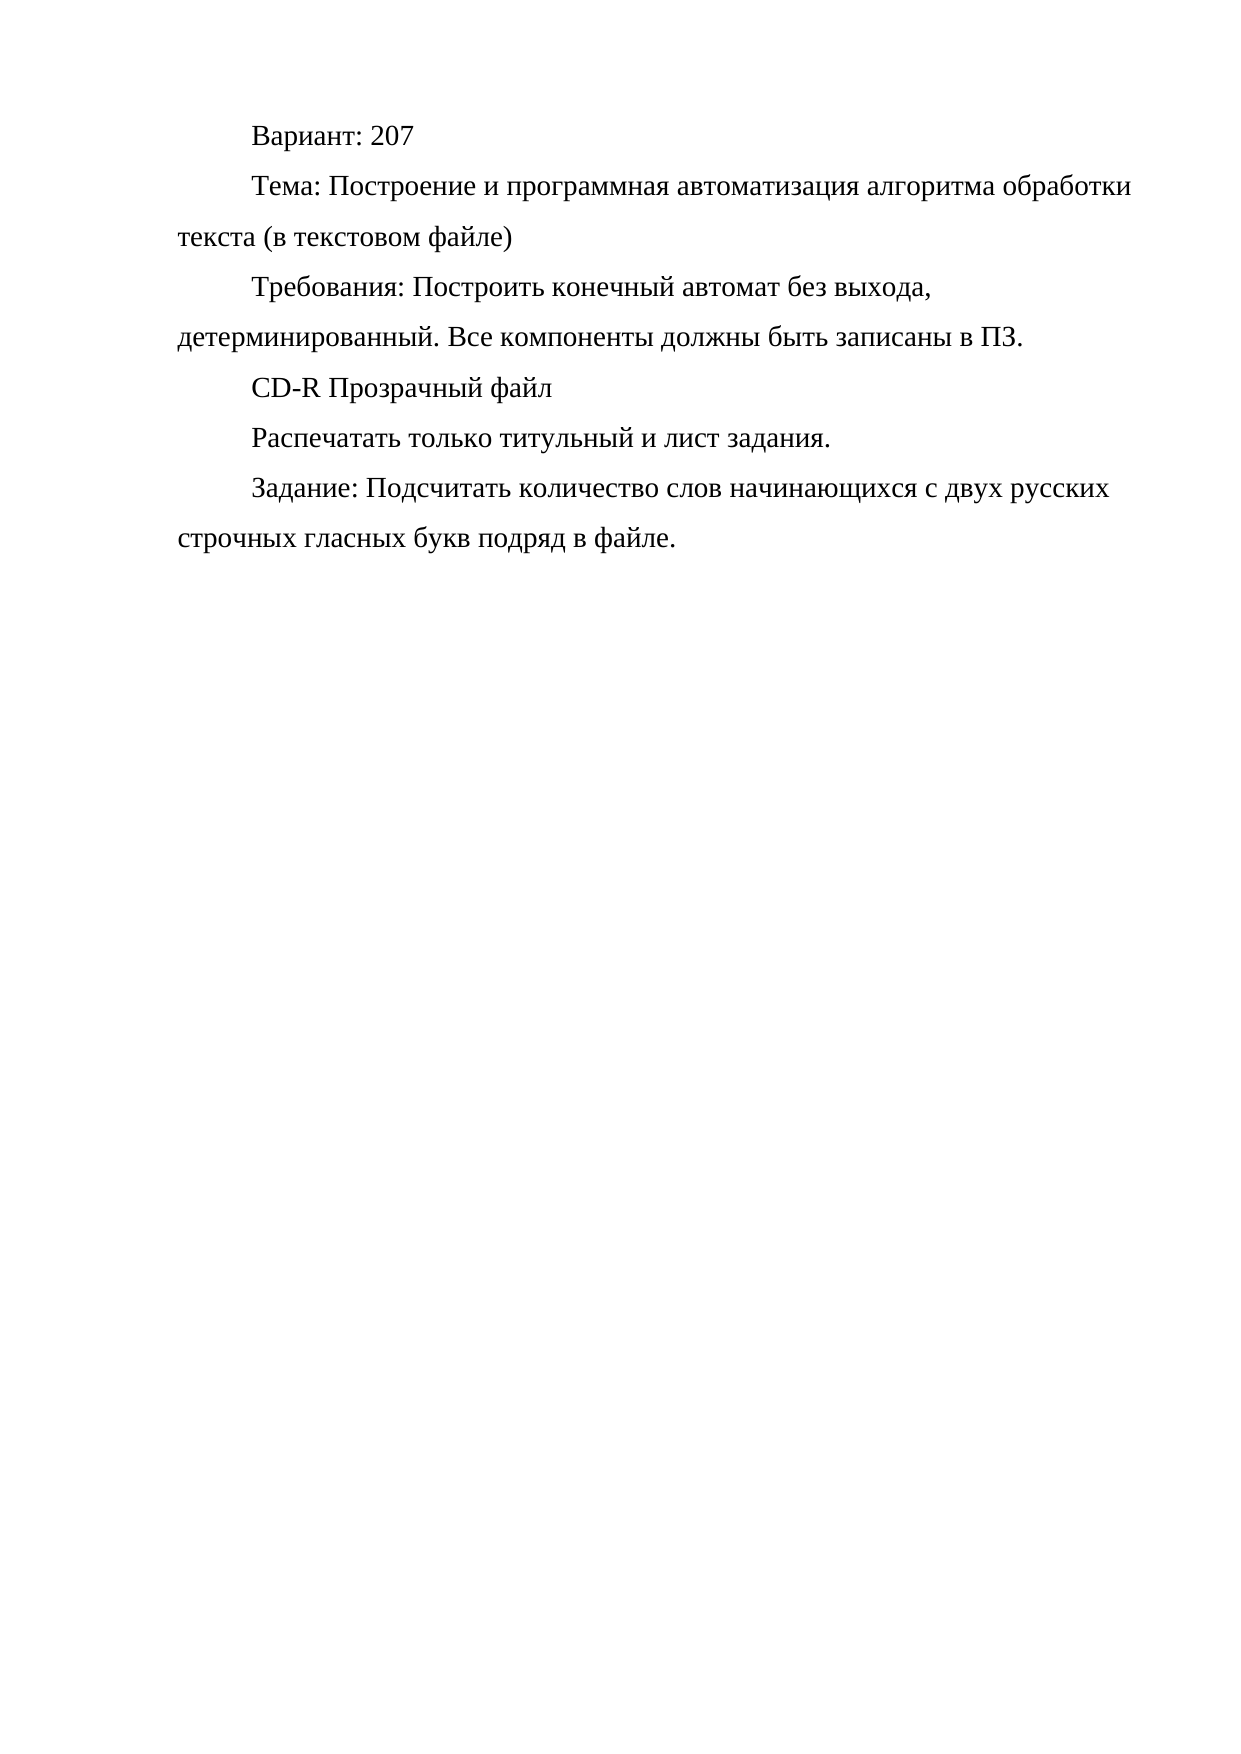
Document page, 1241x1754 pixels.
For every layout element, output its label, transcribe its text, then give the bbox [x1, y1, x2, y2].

text CD-R Прозрачный файл [177, 370, 1152, 403]
text Тема: Построение и программная автоматизация алгоритма обработки текста (в текстовом файле) [177, 168, 1152, 252]
text Вариант: 207 [177, 118, 1152, 152]
text Задание: Подсчитать количество слов начинающихся с двух русских строчных гласных букв подряд в файле. [177, 470, 1152, 554]
text Распечатать только титульный и лист задания. [177, 420, 1152, 453]
text Требования: Построить конечный автомат без выхода, детерминированный. Все компоненты должны быть записаны в ПЗ. [177, 269, 1152, 353]
